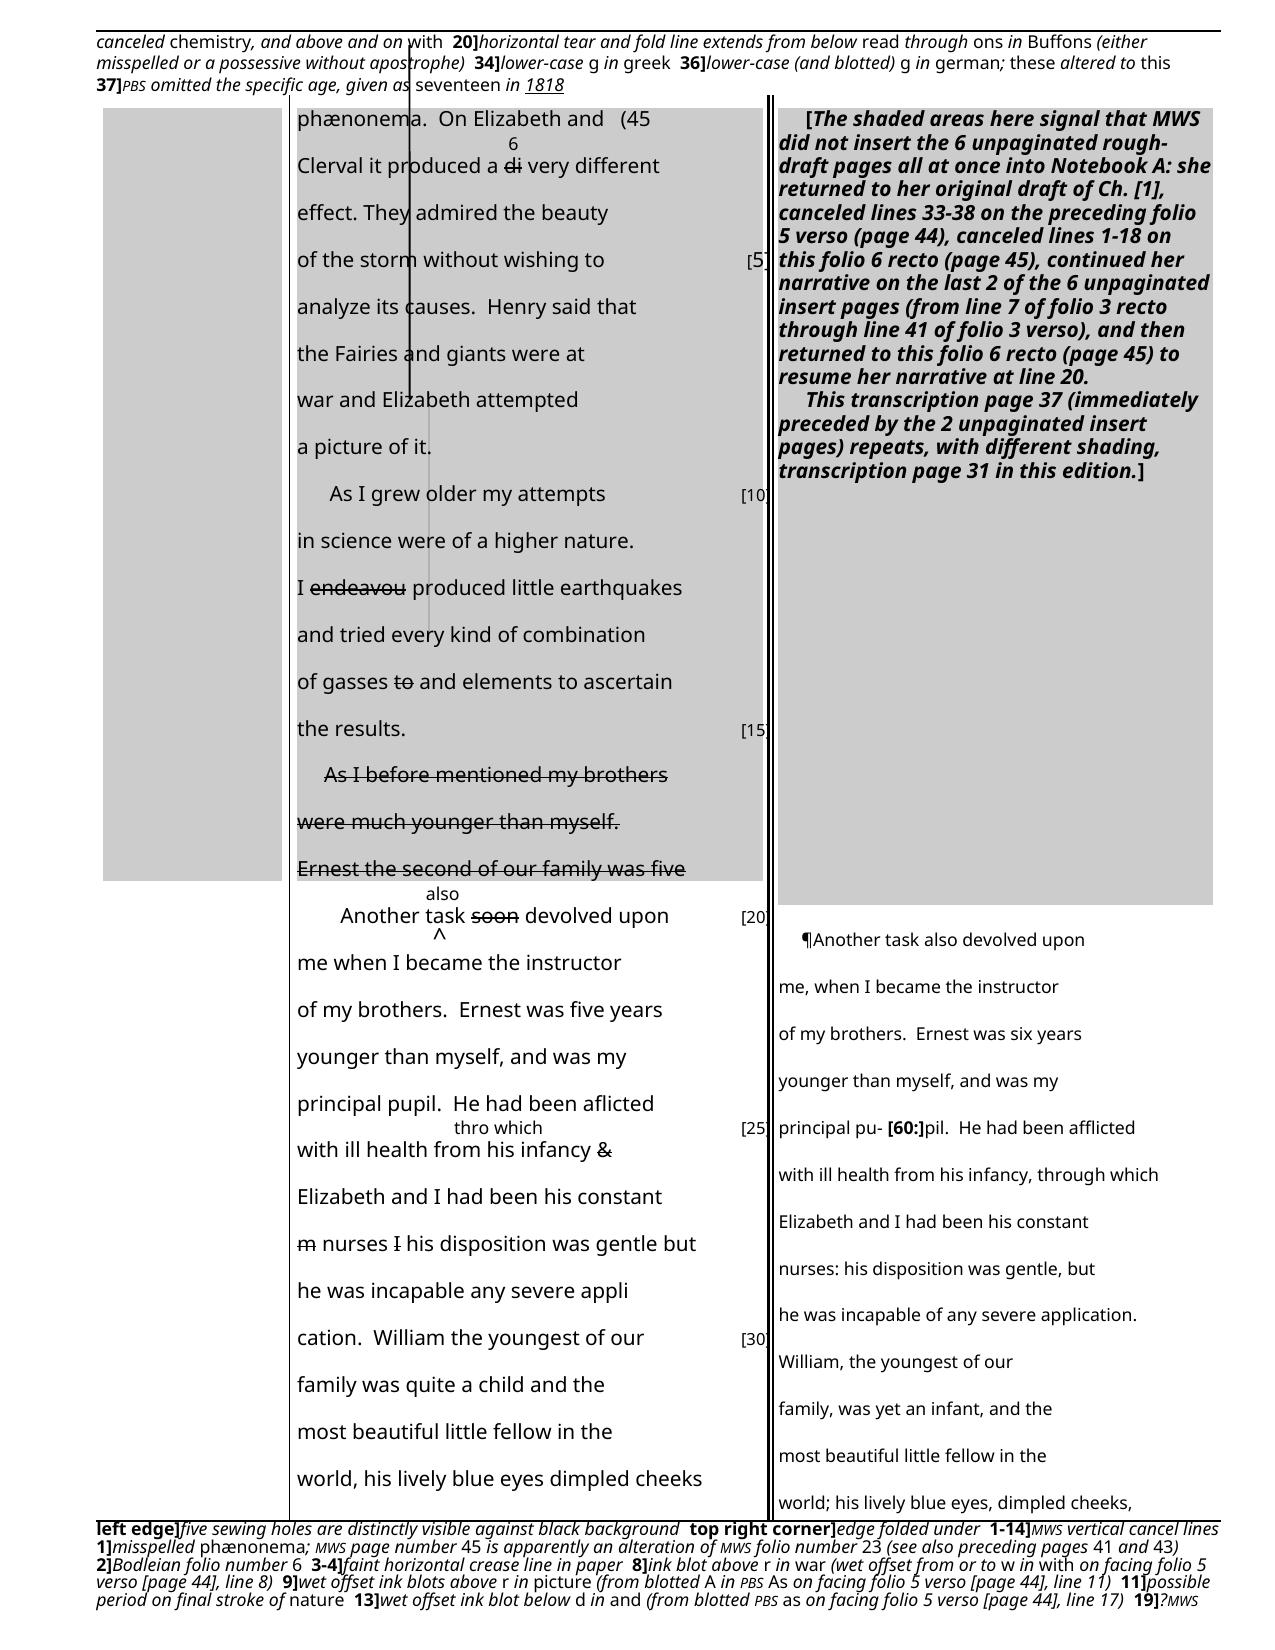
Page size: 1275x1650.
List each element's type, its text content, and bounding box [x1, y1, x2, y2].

table_header [96, 95, 289, 1520]
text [96, 32, 1221, 95]
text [96, 1522, 1221, 1610]
table_header [The shaded areas here signal that MWS did not insert the 6 unpaginated rough-draft pages all at once into Notebook A: she returned to her original draft of Ch. [1], canceled lines 33-38 on the preceding folio 5 verso (page 44), canceled lines 1-18 on this folio 6 recto (page 45), continued her narrative on the last 2 of the 6 unpaginated insert pages (from line 7 of folio 3 recto through line 41 of folio 3 verso), and then returned to this folio 6 recto (page 45) to resume her narrative at line 20. This transcription page 37 (immediately preceded by the 2 unpaginated insert pages) repeats, with different shading, transcription page 31 in this edition.] ¶Another task also devolved upon me, when I became the instructor of my brothers. Ernest was six years younger than myself, and was my principal pu- [60:]pil. He had been afflicted with ill health from his infancy, through which Elizabeth and I had been his constant nurses: his disposition was gentle, but he was incapable of any severe application. William, the youngest of our family, was yet an infant, and the most beautiful little fellow in the world; his lively blue eyes, dimpled cheeks, [774, 95, 1221, 1520]
table_header phænonema. On Elizabeth and (45 6 Clerval it produced a di very different effect. They admired the beauty of the storm without wishing to [5] analyze its causes. Henry said that the Fairies and giants were at war and Elizabeth attempted a picture of it. As I grew older my attempts [10] in science were of a higher nature. I endeavou produced little earthquakes and tried every kind of combination of gasses to and elements to ascertain the results. [15] As I before mentioned my brothers were much younger than myself. Ernest the second of our family was five also Another task soon devolved upon [20] ^ me when I became the instructor of my brothers. Ernest was five years younger than myself, and was my principal pupil. He had been aflicted thro which [25] with ill health from his infancy & Elizabeth and I had been his constant m nurses I his disposition was gentle but he was incapable any severe appli cation. William the youngest of our [30] family was quite a child and the most beautiful little fellow in the world, his lively blue eyes dimpled cheeks [290, 95, 767, 1520]
